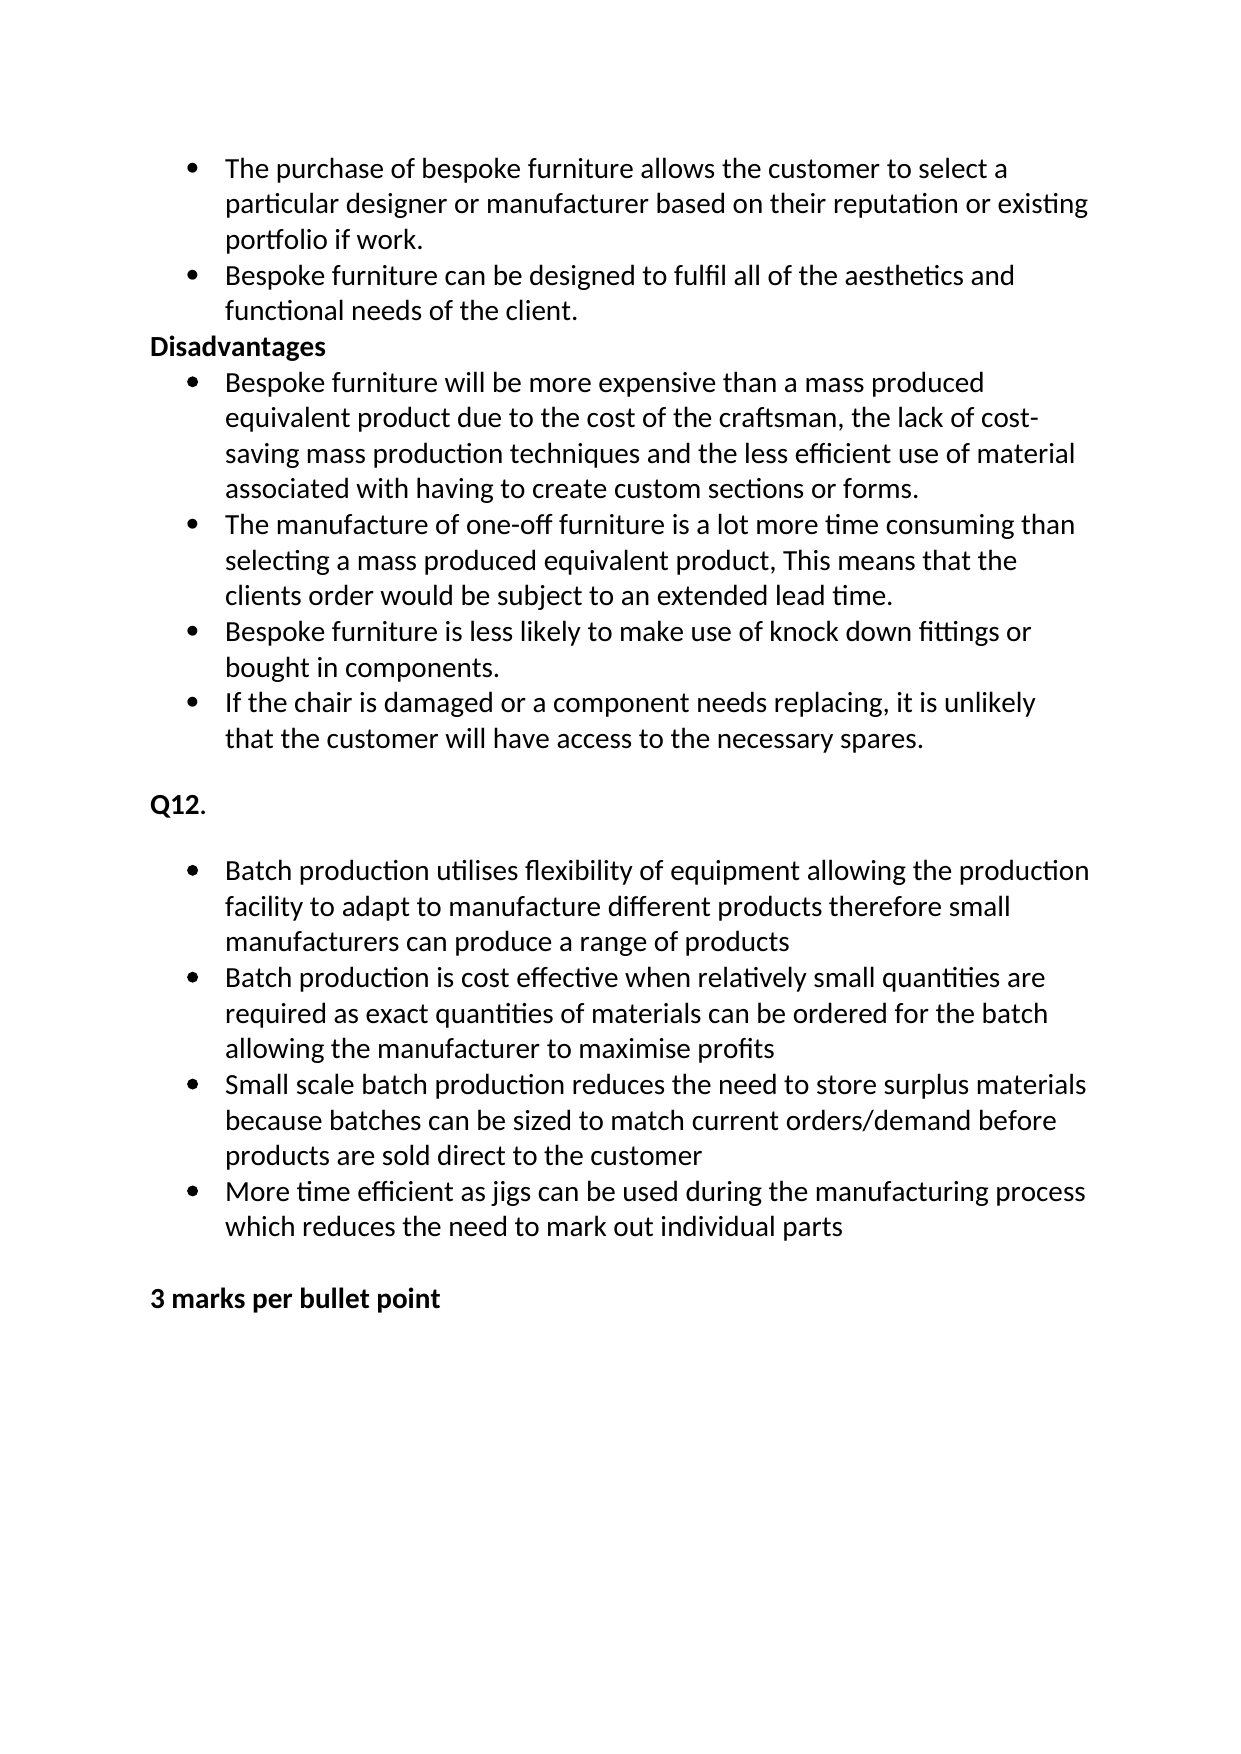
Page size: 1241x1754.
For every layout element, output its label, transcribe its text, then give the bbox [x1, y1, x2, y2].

list Bespoke furniture is less likely to make use of knock down fittings or bought in components. [187, 613, 1090, 684]
text Disadvantages [150, 328, 1090, 364]
list Batch production utilises flexibility of equipment allowing the production facility to adapt to manufacture different products therefore small manufacturers can produce a range of products [187, 852, 1090, 959]
text Q12. [150, 786, 1090, 822]
list Bespoke furniture will be more expensive than a mass produced equivalent product due to the cost of the craftsman, the lack of cost-saving mass production techniques and the less efficient use of material associated with having to create custom sections or forms. [187, 364, 1090, 506]
text 3 marks per bullet point [150, 1280, 1090, 1315]
list Bespoke furniture can be designed to fulfil all of the aesthetics and functional needs of the client. [187, 257, 1090, 328]
list Batch production is cost effective when relatively small quantities are required as exact quantities of materials can be ordered for the batch allowing the manufacturer to maximise profits [187, 959, 1090, 1066]
list The purchase of bespoke furniture allows the customer to select a particular designer or manufacturer based on their reputation or existing portfolio if work. [187, 150, 1090, 257]
list Small scale batch production reduces the need to store surplus materials because batches can be sized to match current orders/demand before products are sold direct to the customer [187, 1066, 1090, 1173]
list If the chair is damaged or a component needs replacing, it is unlikely that the customer will have access to the necessary spares. [187, 684, 1090, 756]
list The manufacture of one-off furniture is a lot more time consuming than selecting a mass produced equivalent product, This means that the clients order would be subject to an extended lead time. [187, 506, 1090, 613]
list More time efficient as jigs can be used during the manufacturing process which reduces the need to mark out individual parts [187, 1173, 1090, 1244]
